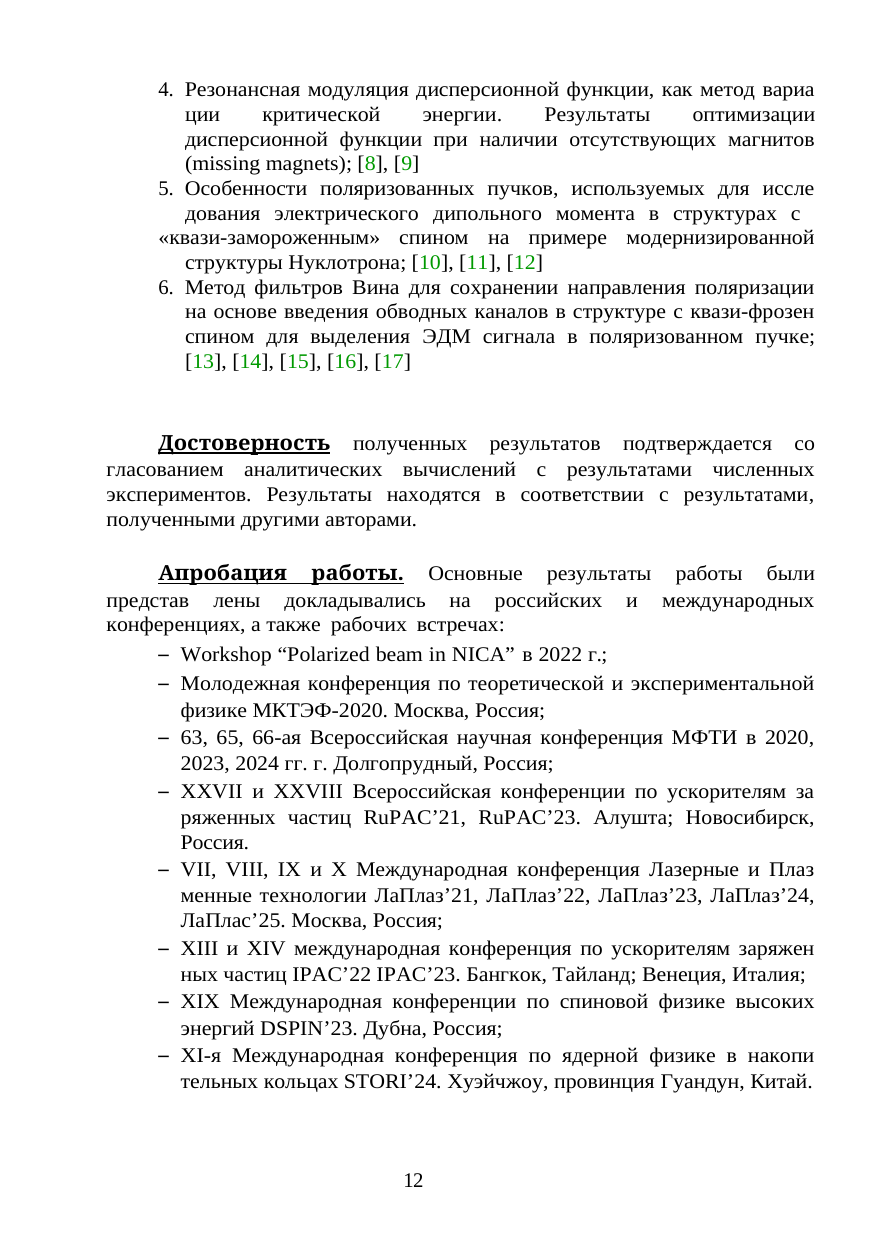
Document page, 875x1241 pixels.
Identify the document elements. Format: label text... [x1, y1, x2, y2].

list Резонансная модуляция дисперсионной функции, как метод вариа­ ции критической энергии. Результаты оптимизации дисперсионной функции при наличии отсутствующих магнитов (missing magnets); [8], [9] [158, 77, 815, 175]
text Достоверность полученных результатов подтверждается со­ гласованием аналитических вычислений с результатами численных экспериментов. Результаты находятся в соответствии с результатами, полученными другими авторами. [106, 428, 815, 531]
list XXVII и XXVIII Всероссийская конференции по ускорителям за­ ряженных частиц RuPAC’21, RuPAC’23. Алушта; Новосибирск, Россия. [158, 776, 815, 854]
list Молодежная конференция по теоретической и экспериментальной физике МКТЭФ-2020. Москва, Россия; [158, 668, 815, 722]
list Метод фильтров Вина для сохранении направления поляризации на основе введения обводных каналов в структуре с квази-фрозен спином для выделения ЭДМ сигнала в поляризованном пучке; [13], [14], [15], [16], [17] [158, 274, 815, 373]
list 63, 65, 66-ая Всероссийская научная конференция МФТИ в 2020, 2023, 2024 гг. г. Долгопрудный, Россия; [158, 722, 815, 775]
list VII, VIII, IX и X Международная конференция Лазерные и Плаз­ менные технологии ЛаПлаз’21, ЛаПлаз’22, ЛаПлаз’23, ЛаПлаз’24, ЛаПлас’25. Москва, Россия; [158, 854, 815, 932]
list Workshop “Polarized beam in NICA” в 2022 г.; [158, 639, 830, 668]
text Апробация работы. Основные результаты работы были представ­ лены докладывались на российских и международных конференциях, а также рабочих встречах: [106, 558, 815, 636]
list XIX Международная конференции по спиновой физике высоких энергий DSPIN’23. Дубна, Россия; [158, 987, 815, 1040]
list XI-я Международная конференция по ядерной физике в накопи­ тельных кольцах STORI’24. Хуэйчжоу, провинция Гуандун, Китай. [158, 1040, 815, 1093]
text «квази-замороженным» спином на примере модернизированной структуры Нуклотрона; [10], [11], [12] [158, 225, 815, 274]
list Особенности поляризованных пучков, используемых для иссле­ дования электрического дипольного момента в структурах с [158, 176, 815, 224]
list XIII и XIV международная конференция по ускорителям заряжен­ ных частиц IPAC’22 IPAC’23. Бангкок, Тайланд; Венеция, Италия; [158, 933, 815, 986]
